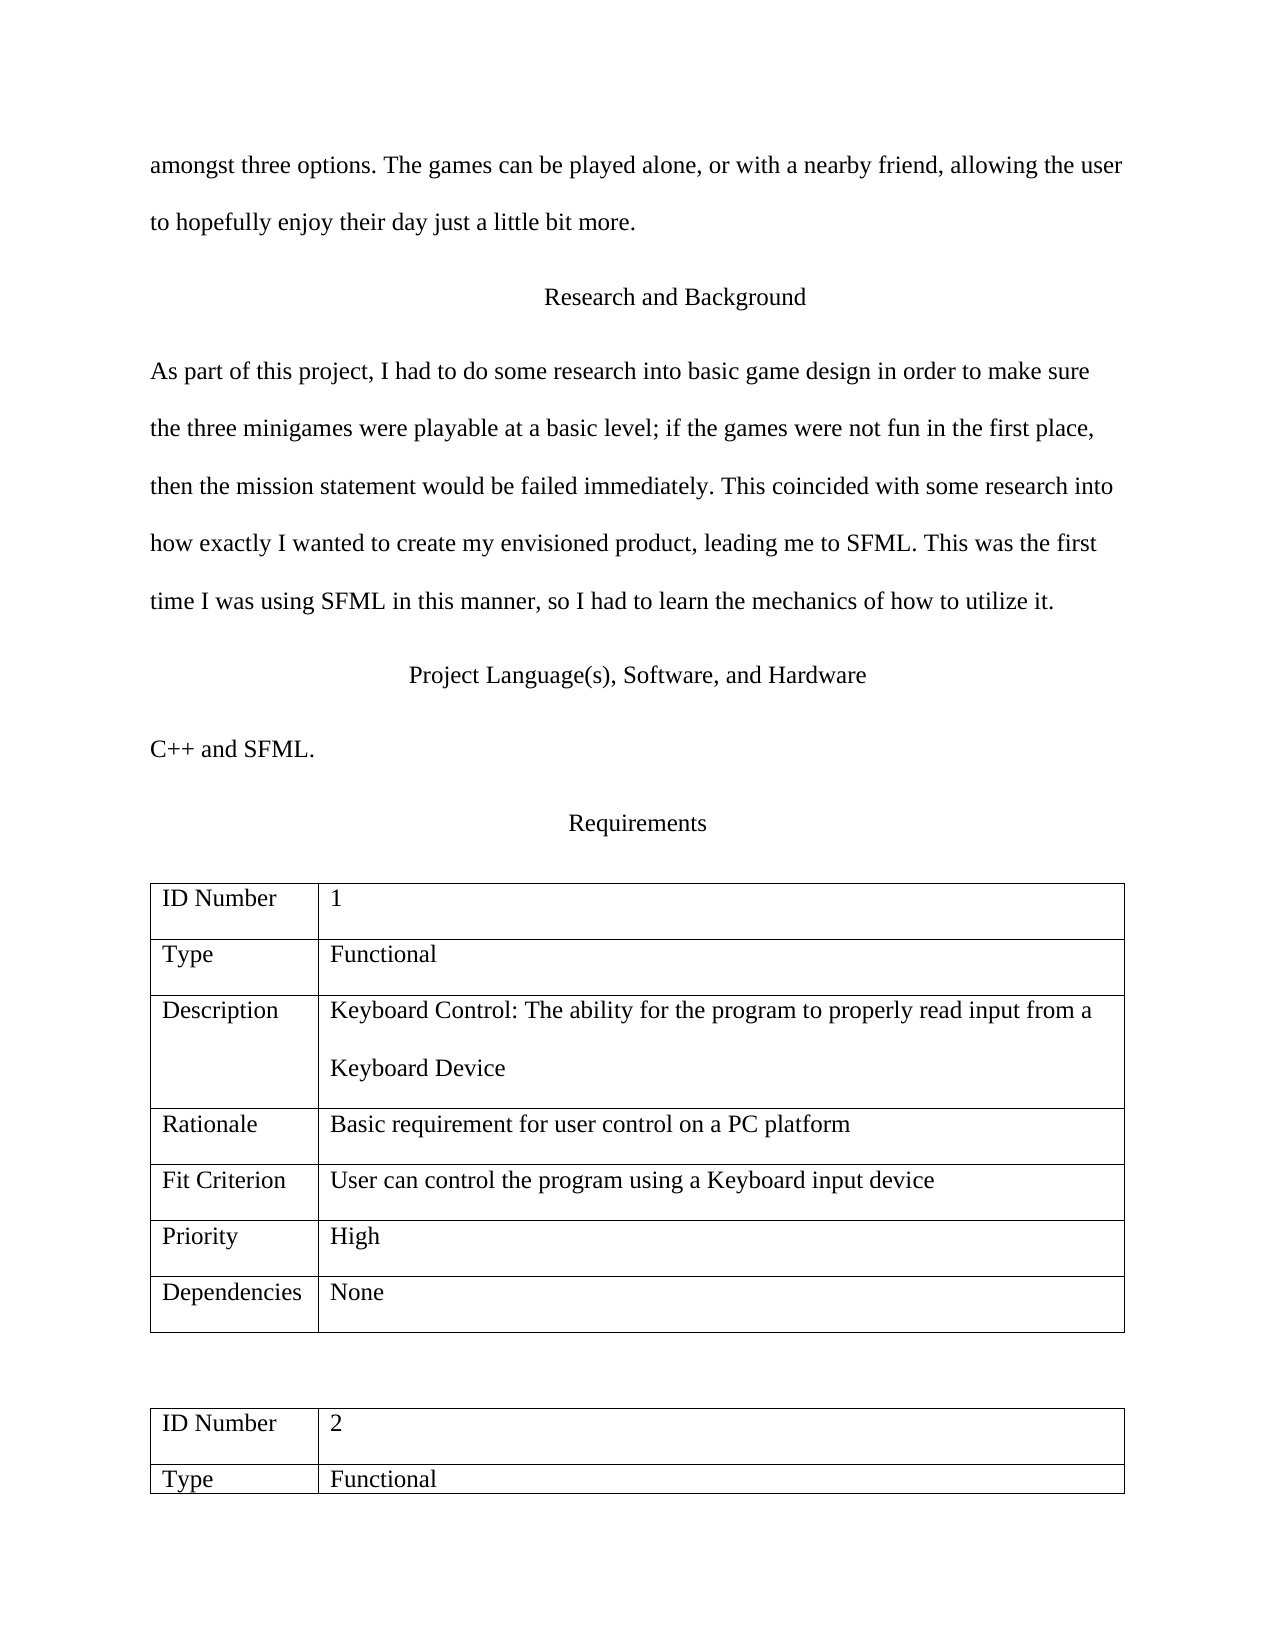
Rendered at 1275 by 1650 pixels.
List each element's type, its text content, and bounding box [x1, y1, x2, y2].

table_header ID Number [151, 884, 318, 938]
table_cell Keyboard Control: The ability for the program to properly read input from a Keyboard Device [319, 996, 1124, 1108]
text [150, 150, 1125, 236]
table_cell None [319, 1277, 1124, 1332]
table_cell Dependencies [151, 1277, 318, 1332]
text Project Language(s), Software, and Hardware [150, 660, 1125, 689]
text Research and Background [150, 282, 1125, 310]
table_header 2 [319, 1409, 1124, 1463]
table_cell Priority [151, 1221, 318, 1276]
table_cell Basic requirement for user control on a PC platform [319, 1109, 1124, 1164]
table_cell Fit Criterion [151, 1165, 318, 1220]
table_header 1 [319, 884, 1124, 938]
text C++ and SFML. [150, 734, 1125, 763]
text As part of this project, I had to do some research into basic game design in order to make sure the three minigames were playable at a basic level; if the games were not fun in the first place, then the mission statement would be failed immediately. This coincided with some research into how exactly I wanted to create my envisioned product, leading me to SFML. This was the first time I was using SFML in this manner, so I had to learn the mechanics of how to utilize it. [150, 356, 1125, 614]
table_cell Type [151, 1465, 318, 1493]
table_cell Description [151, 996, 318, 1108]
table_header ID Number [151, 1409, 318, 1463]
text Requirements [150, 808, 1125, 837]
table_cell Functional [319, 940, 1124, 994]
table_cell Functional [319, 1465, 1124, 1493]
table_cell Type [151, 940, 318, 994]
table_cell User can control the program using a Keyboard input device [319, 1165, 1124, 1220]
table_cell High [319, 1221, 1124, 1276]
table_cell Rationale [151, 1109, 318, 1164]
